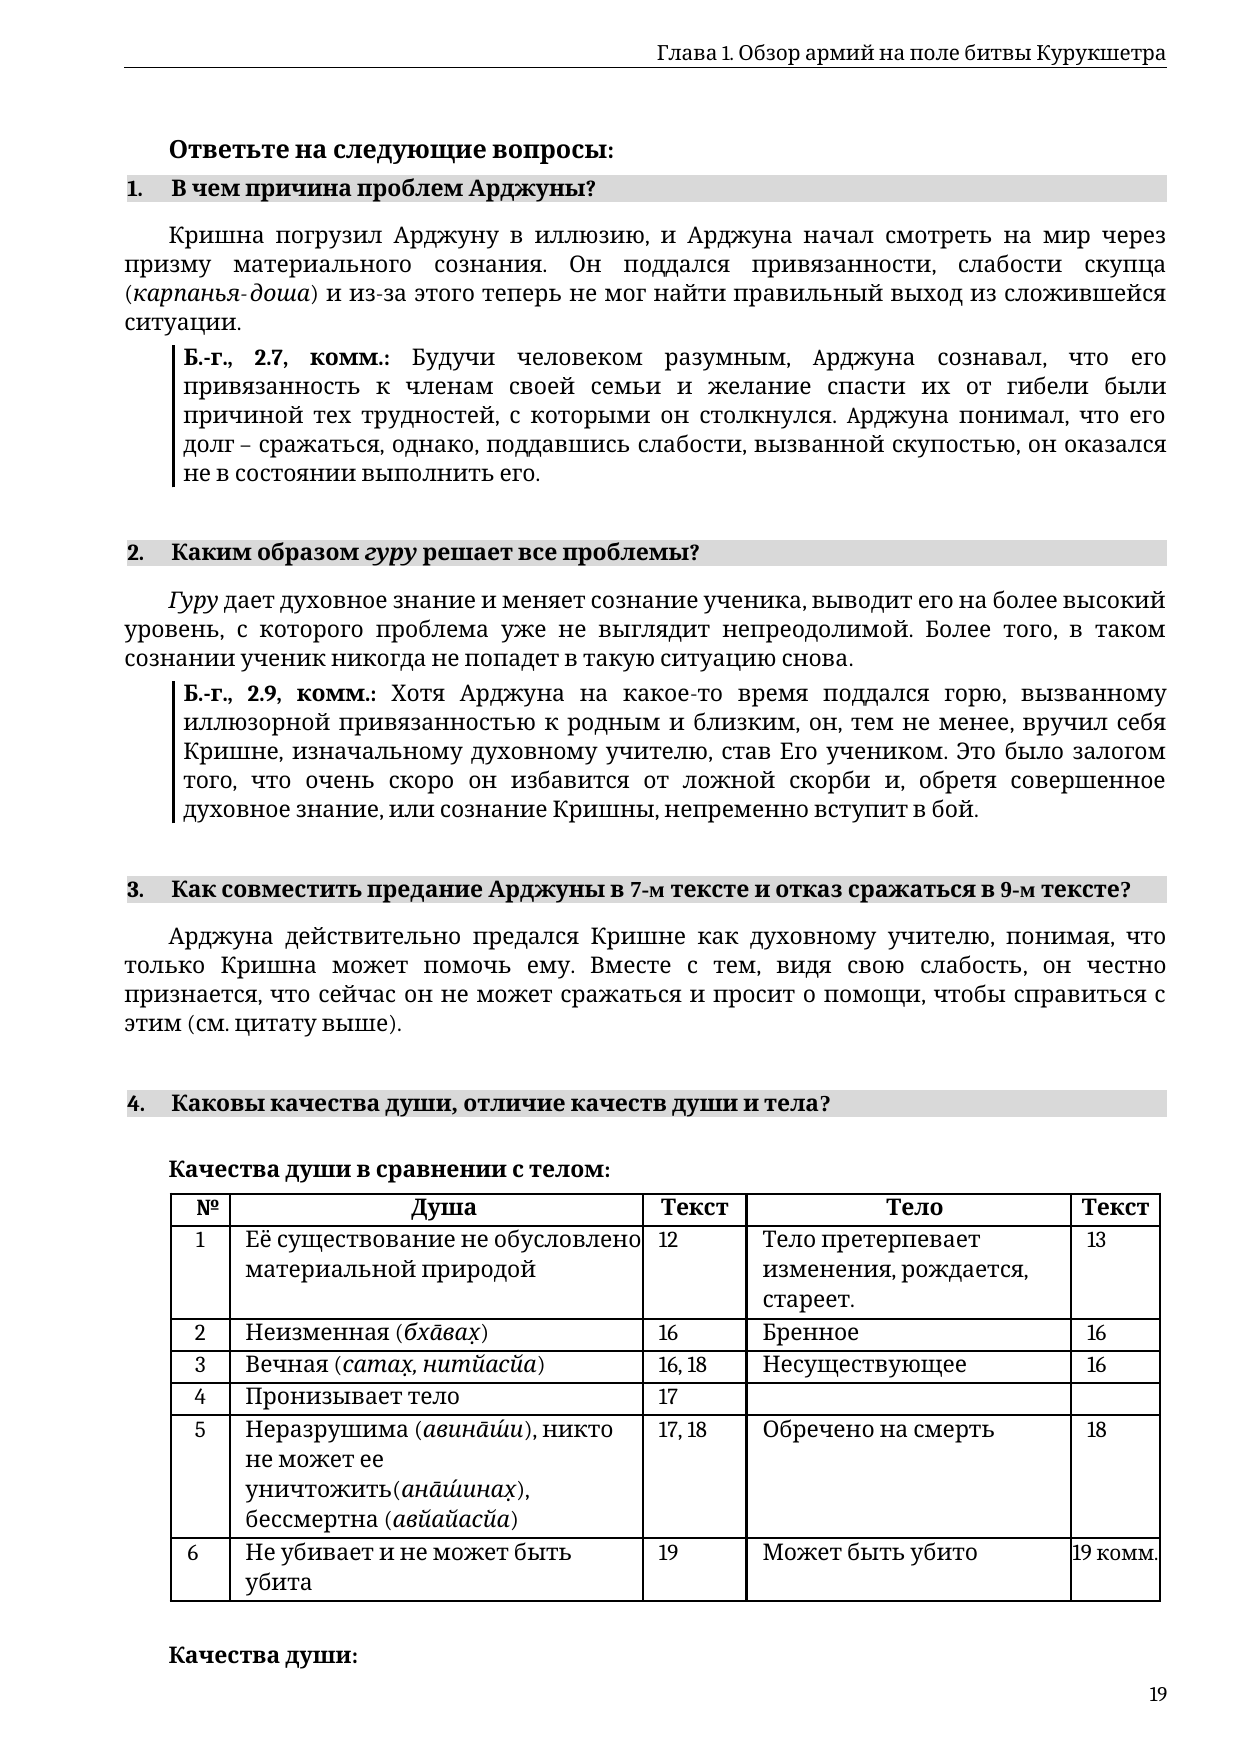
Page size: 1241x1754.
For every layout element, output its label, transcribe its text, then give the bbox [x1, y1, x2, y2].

table_header Текст [644, 1195, 745, 1225]
table_cell 13 [1072, 1227, 1159, 1317]
text 3. Как совместить предание Арджуны в 7-м тексте и отказ сражаться в 9-м тексте? [127, 876, 1167, 903]
table_cell 18 [1072, 1416, 1159, 1537]
table_header Текст [1072, 1195, 1159, 1225]
table_header Тело [748, 1195, 1070, 1225]
text Кришна погрузил Арджуну в иллюзию, и Арджуна начал смотреть на мир через призму материального сознания. Он поддался привязанности, слабости скупца (карпанья-доша) и из-за этого теперь не мог найти правильный выход из сложившейся ситуации. [124, 223, 1167, 336]
table_cell 1 [172, 1227, 229, 1317]
table_cell 16 [1072, 1352, 1159, 1382]
table_cell 17, 18 [644, 1416, 745, 1537]
table_cell Не убивает и не может быть убита [231, 1539, 642, 1600]
table_cell Бренное [748, 1320, 1070, 1350]
text Ответьте на следующие вопросы: [124, 136, 1167, 165]
table_cell 19 [644, 1539, 745, 1600]
table_cell Несуществующее [748, 1352, 1070, 1382]
text Гуру дает духовное знание и меняет сознание ученика, выводит его на более высокий уровень, с которого проблема уже не выглядит непреодолимой. Более того, в таком сознании ученик никогда не попадет в такую ситуацию снова. [124, 588, 1167, 672]
table_cell 3 [172, 1352, 229, 1382]
text 1. В чем причина проблем Арджуны? [127, 175, 1167, 202]
table_cell Её существование не обусловлено материальной природой [231, 1227, 642, 1317]
table_cell 6 [172, 1539, 229, 1600]
text Б.-г., 2.7, комм.: Будучи человеком разумным, Aрджуна сознавал, что его привязанность к членам своей семьи и желание спасти их от гибели были причиной тех трудностей, с которыми он столкнулся. Aрджуна понимал, что его долг – сражаться, однако, поддавшись слабости, вызванной скупостью, он оказался не в состоянии выполнить его. [175, 345, 1167, 487]
table_cell Обречено на смерть [748, 1416, 1070, 1537]
table_cell 16 [1072, 1320, 1159, 1350]
table_cell 12 [644, 1227, 745, 1317]
table_cell 17 [644, 1384, 745, 1414]
table_cell Может быть убито [748, 1539, 1070, 1600]
table_cell Вечная (сатах̣, нитйасйа) [231, 1352, 642, 1382]
table_cell [748, 1384, 1070, 1414]
table_cell 4 [172, 1384, 229, 1414]
table_cell 19 комм. [1072, 1539, 1159, 1600]
table_cell 16, 18 [644, 1352, 745, 1382]
text Б.-г., 2.9, комм.: Хотя Арджуна на какое-то время поддался горю, вызванному иллюзорной привязанностью к родным и близким, он, тем не менее, вручил себя Кришне, изначальному духовному учителю, став Его учеником. Это было залогом того, что очень скоро он избавится от ложной скорби и, обретя совершенное духовное знание, или сознание Кришны, непременно вступит в бой. [175, 681, 1167, 823]
text 2. Каким образом гуру решает все проблемы? [127, 540, 1167, 566]
table_cell 5 [172, 1416, 229, 1537]
table_cell 2 [172, 1320, 229, 1350]
text 4. Каковы качества души, отличие качеств души и тела? [127, 1090, 1167, 1117]
table_header Душа [231, 1195, 642, 1225]
text Арджуна действительно предался Кришне как духовному учителю, понимая, что только Кришна может помочь ему. Вместе с тем, видя свою слабость, он честно признается, что сейчас он не может сражаться и просит о помощи, чтобы справиться с этим (см. цитату выше). [124, 924, 1167, 1037]
table_cell Неразрушима (авина̄ш́и), никто не может ее уничтожить(ана̄ш́инах̣), бессмертна (авйайасйа) [231, 1416, 642, 1537]
table_cell Тело претерпевает изменения, рождается, стареет. [748, 1227, 1070, 1317]
table_cell 16 [644, 1320, 745, 1350]
table_cell Неизменная (бха̄вах̣) [231, 1320, 642, 1350]
table_cell [1072, 1384, 1159, 1414]
text Качества души: [124, 1643, 1167, 1670]
table_header № [172, 1195, 229, 1225]
table_cell Пронизывает тело [231, 1384, 642, 1414]
text Качества души в сравнении с телом: [124, 1157, 1167, 1184]
